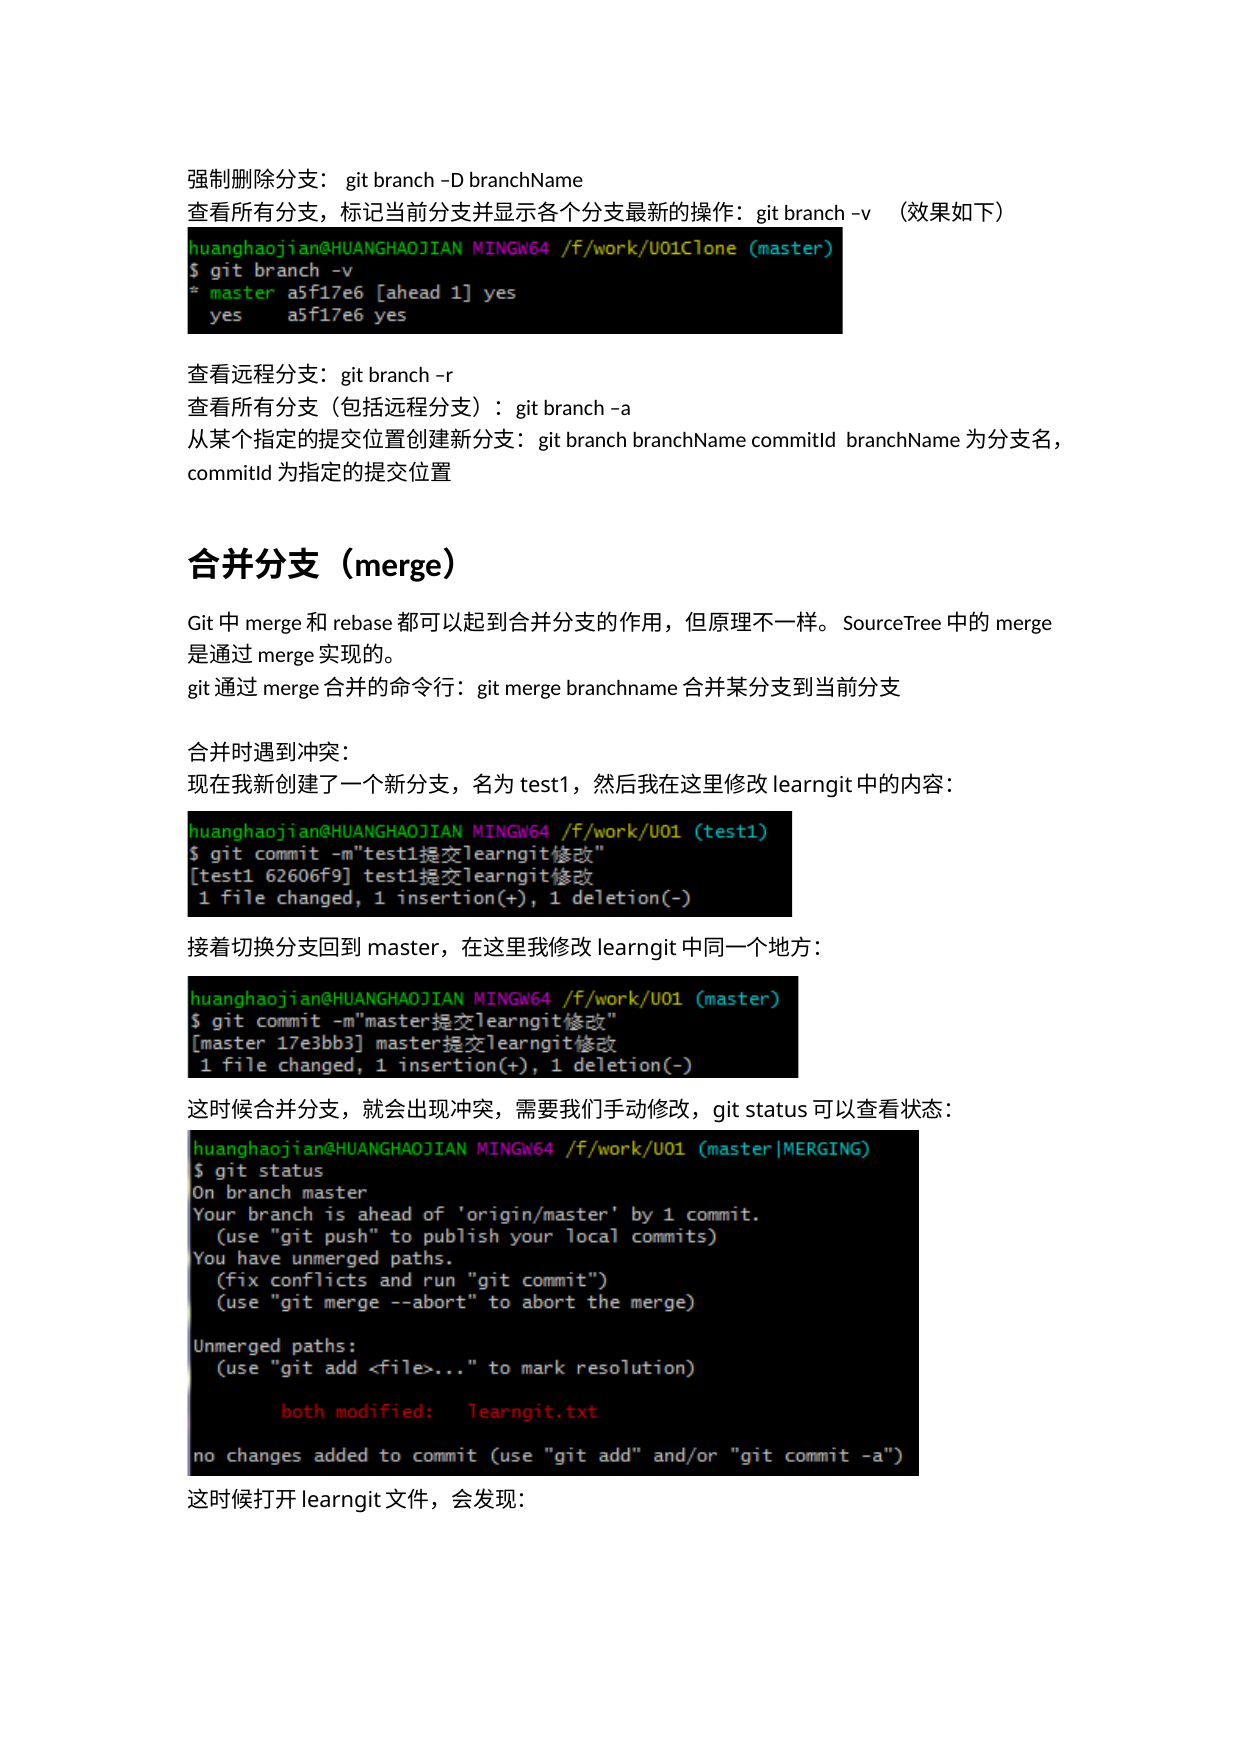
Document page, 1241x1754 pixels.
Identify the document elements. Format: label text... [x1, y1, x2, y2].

picture [187, 1130, 919, 1476]
text git通过merge合并的命令行：git merge branchname 合并某分支到当前分支 [187, 669, 1053, 702]
text 查看所有分支（包括远程分支）：git branch –a [187, 389, 1053, 422]
text 现在我新创建了一个新分支，名为test1，然后我在这里修改learngit中的内容： [187, 767, 1053, 799]
text 这时候打开learngit文件，会发现： [187, 1482, 1053, 1514]
picture [187, 227, 843, 334]
text 接着切换分支回到master，在这里我修改learngit中同一个地方： [187, 929, 1053, 962]
text Git中merge和rebase都可以起到合并分支的作用，但原理不一样。SourceTree中的merge是通过merge实现的。 [187, 604, 1053, 669]
picture [187, 811, 793, 917]
text 强制删除分支： git branch –D branchName [187, 162, 1053, 194]
text 合并时遇到冲突： [187, 734, 1053, 767]
picture [187, 976, 799, 1078]
text 查看远程分支：git branch –r [187, 357, 1053, 389]
text 查看所有分支，标记当前分支并显示各个分支最新的操作：git branch –v （效果如下） [187, 194, 1053, 227]
subtitle 合并分支（merge） [187, 530, 1053, 595]
text 从某个指定的提交位置创建新分支：git branch branchName commitId branchName为分支名，commitId为指定的提交位置 [187, 422, 1053, 487]
text 这时候合并分支，就会出现冲突，需要我们手动修改，git status可以查看状态： [187, 1092, 1053, 1124]
